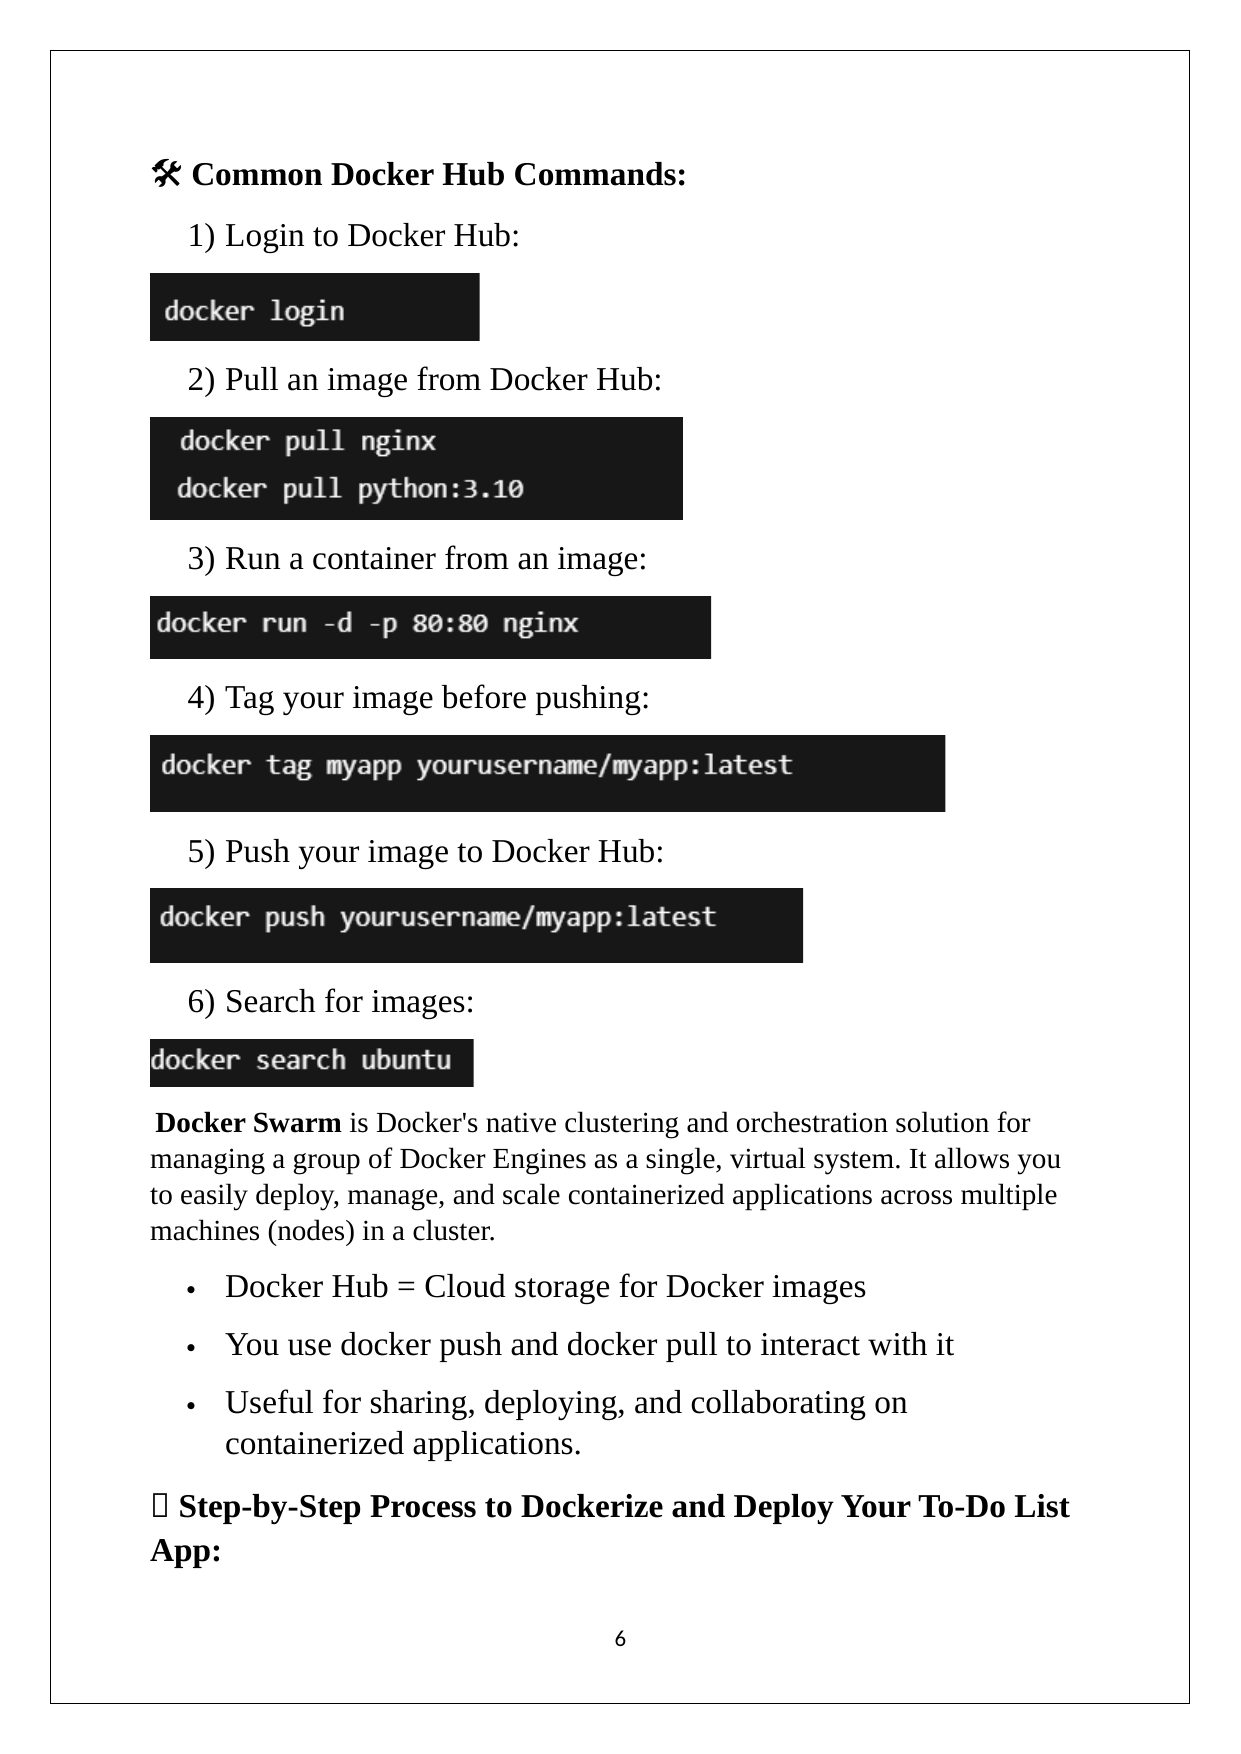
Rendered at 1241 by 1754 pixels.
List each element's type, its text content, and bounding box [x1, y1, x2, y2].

picture [150, 735, 946, 812]
picture [150, 273, 480, 341]
text Docker Swarm is Docker's native clustering and orchestration solution for managing a group of Docker Engines as a single, virtual system. It allows you to easily deploy, manage, and scale containerized applications across multiple machines (nodes) in a cluster. [150, 1105, 1090, 1247]
list Push your image to Docker Hub: [187, 831, 1090, 869]
picture [150, 417, 683, 520]
list Login to Docker Hub: [187, 216, 1090, 254]
picture [150, 1039, 474, 1087]
text 🛠️ Common Docker Hub Commands: [150, 150, 1090, 195]
list Search for images: [187, 981, 1090, 1019]
list You use docker push and docker pull to interact with it [187, 1324, 1090, 1363]
list Docker Hub = Cloud storage for Docker images [187, 1266, 1090, 1304]
picture [150, 888, 804, 963]
list Run a container from an image: [187, 538, 1090, 576]
list Useful for sharing, deploying, and collaborating on containerized applications. [187, 1382, 1090, 1462]
picture [150, 596, 712, 659]
text ✅ Step-by-Step Process to Dockerize and Deploy Your To-Do List App: [150, 1482, 1090, 1568]
list Pull an image from Docker Hub: [187, 360, 1090, 398]
list Tag your image before pushing: [187, 677, 1090, 716]
